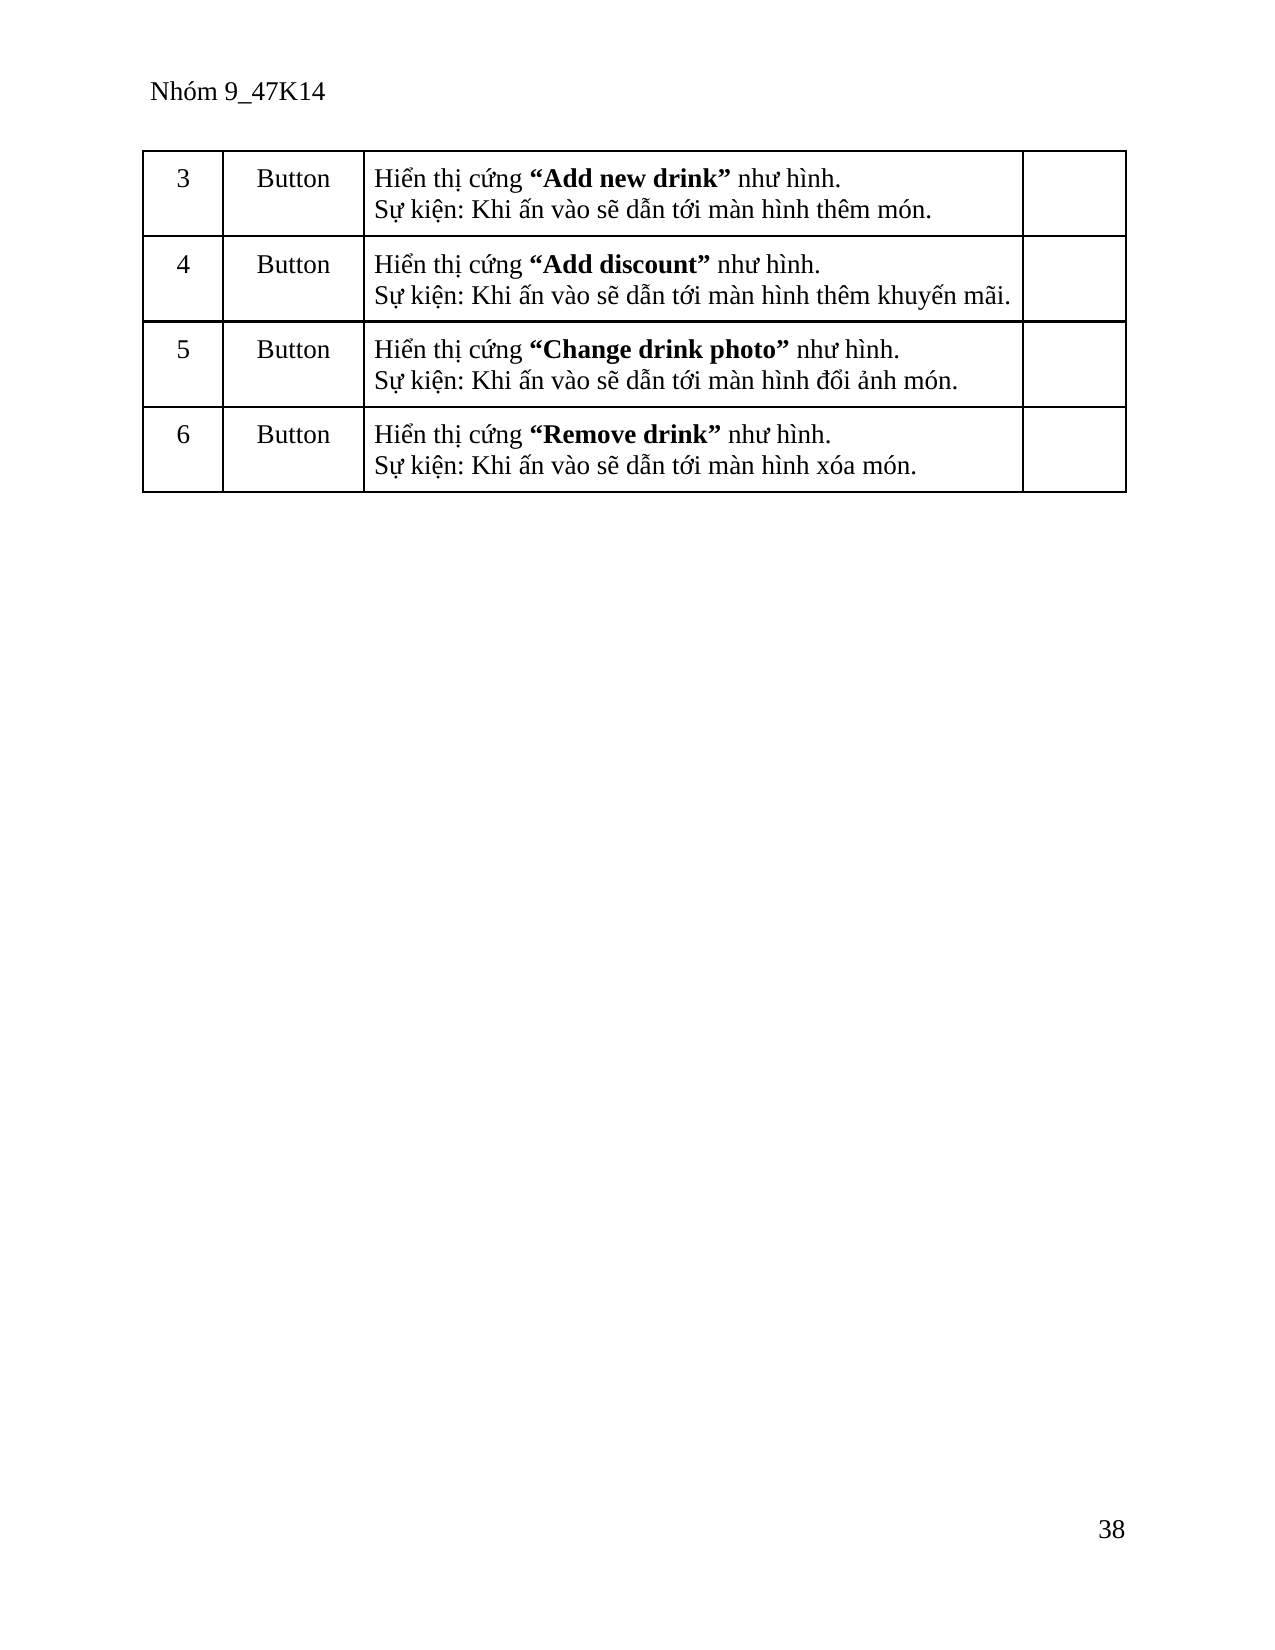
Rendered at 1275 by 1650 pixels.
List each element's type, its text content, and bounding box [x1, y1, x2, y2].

table_cell 6 [144, 408, 222, 491]
table_cell 4 [144, 237, 222, 320]
table_cell Button [224, 237, 363, 320]
table_cell Button [224, 323, 363, 406]
table_cell [1024, 152, 1125, 235]
table_cell Button [224, 408, 363, 491]
table_cell 5 [144, 323, 222, 406]
table_cell Hiển thị cứng “Add new drink” như hình. Sự kiện: Khi ấn vào sẽ dẫn tới màn hình thêm món. [365, 152, 1022, 235]
table_cell [1024, 237, 1125, 320]
table_cell [1024, 408, 1125, 491]
table_cell Hiển thị cứng “Remove drink” như hình. Sự kiện: Khi ấn vào sẽ dẫn tới màn hình xóa món. [365, 408, 1022, 491]
table_cell 3 [144, 152, 222, 235]
table_cell [1024, 323, 1125, 406]
table_cell Hiển thị cứng “Change drink photo” như hình. Sự kiện: Khi ấn vào sẽ dẫn tới màn hình đổi ảnh món. [365, 323, 1022, 406]
table_cell Hiển thị cứng “Add discount” như hình. Sự kiện: Khi ấn vào sẽ dẫn tới màn hình thêm khuyến mãi. [365, 237, 1022, 320]
table_cell Button [224, 152, 363, 235]
